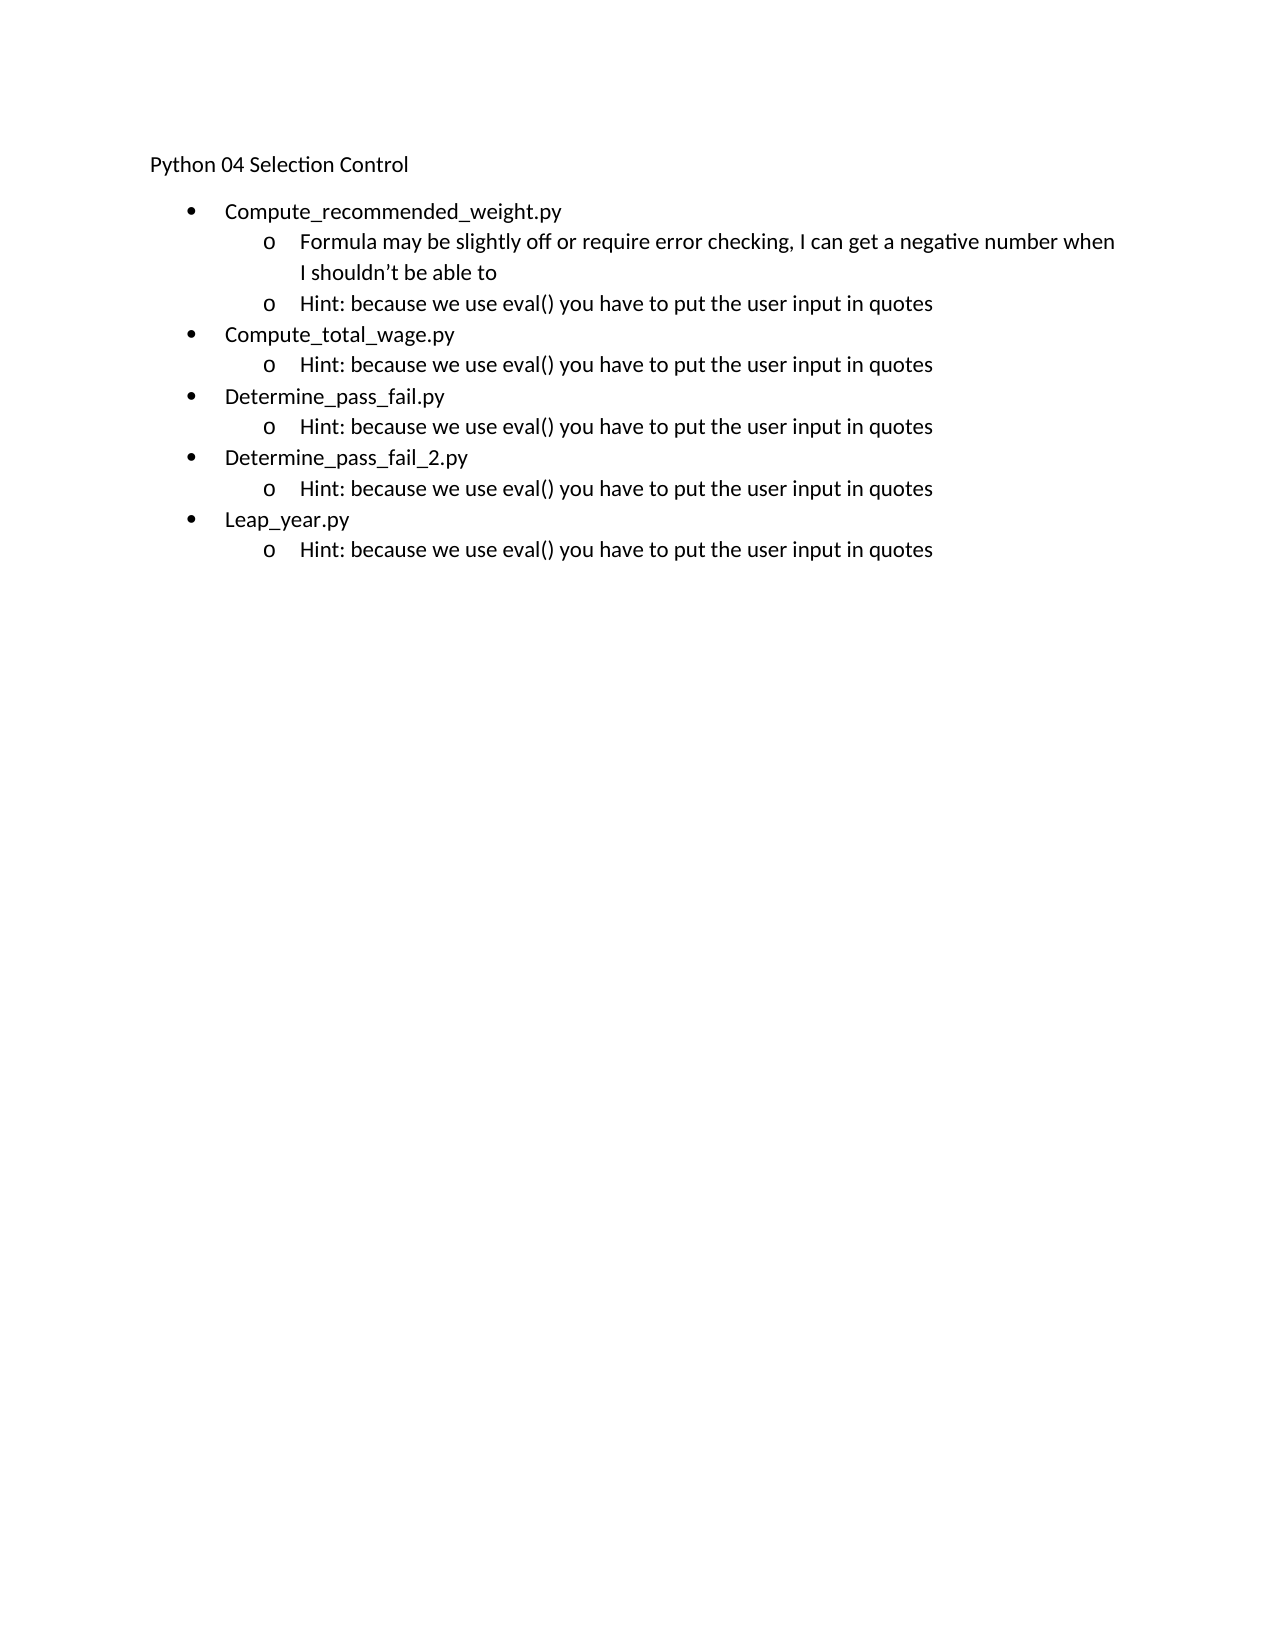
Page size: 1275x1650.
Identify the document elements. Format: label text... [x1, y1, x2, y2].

list Hint: because we use eval() you have to put the user input in quotes [262, 412, 1125, 441]
list Compute_recommended_weight.py [187, 197, 1125, 225]
list Compute_total_wage.py [187, 320, 1125, 348]
list Determine_pass_fail.py [187, 382, 1125, 410]
list Hint: because we use eval() you have to put the user input in quotes [262, 474, 1125, 503]
list Determine_pass_fail_2.py [187, 443, 1125, 471]
list Hint: because we use eval() you have to put the user input in quotes [262, 350, 1125, 379]
list Hint: because we use eval() you have to put the user input in quotes [262, 535, 1125, 564]
list Formula may be slightly off or require error checking, I can get a negative number when I shouldn’t be able to [262, 227, 1125, 286]
list Hint: because we use eval() you have to put the user input in quotes [262, 289, 1125, 318]
text Python 04 Selection Control [150, 150, 1125, 178]
list Leap_year.py [187, 505, 1125, 533]
